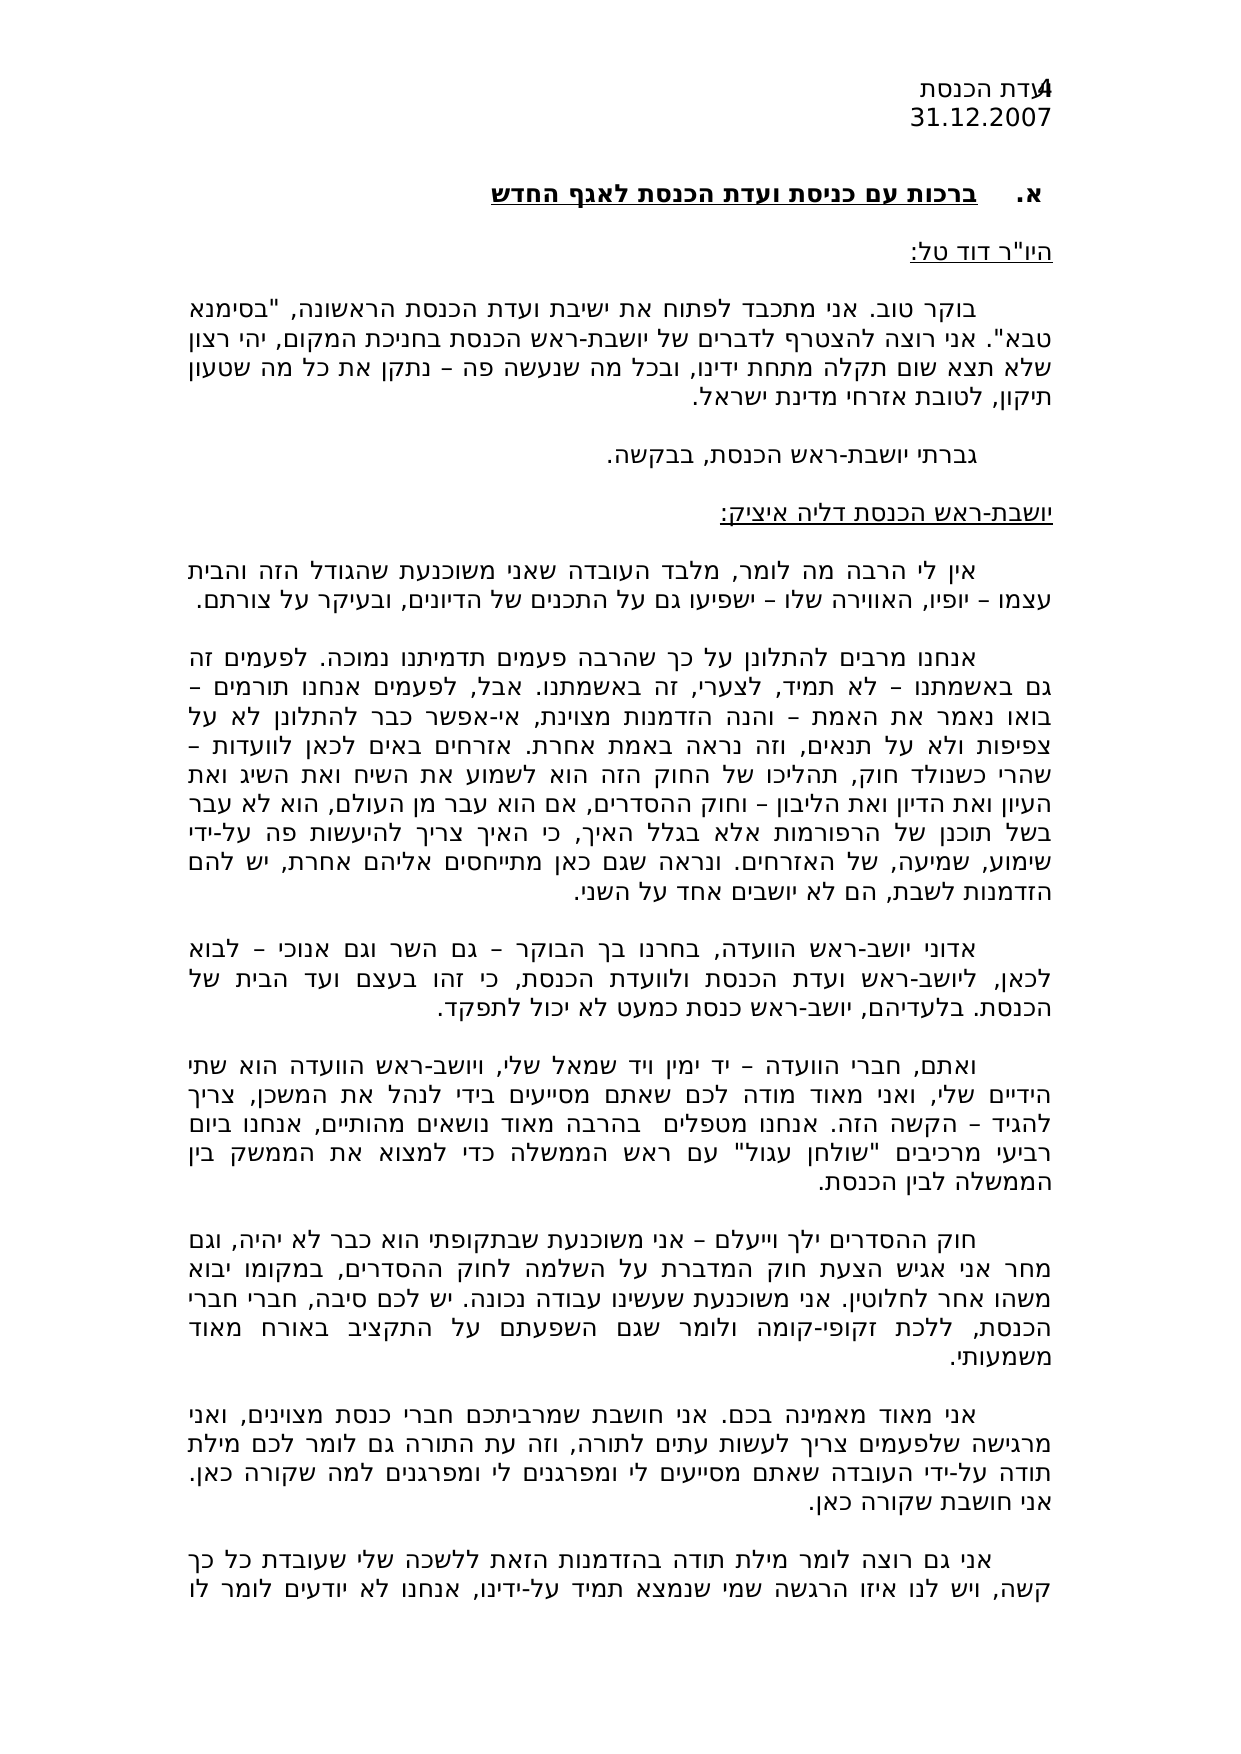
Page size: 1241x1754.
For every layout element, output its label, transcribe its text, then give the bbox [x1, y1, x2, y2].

text היו"ר דוד טל: [187, 237, 1053, 266]
text אני מאוד מאמינה בכם. אני חושבת שמרביתכם חברי כנסת מצוינים, ואני מרגישה שלפעמים צריך לעשות עתים לתורה, וזה עת התורה גם לומר לכם מילת תודה על-ידי העובדה שאתם מסייעים לי ומפרגנים לי ומפרגנים למה שקורה כאן. אני חושבת שקורה כאן. [187, 1400, 1053, 1517]
text אדוני יושב-ראש הוועדה, בחרנו בך הבוקר – גם השר וגם אנוכי – לבוא לכאן, ליושב-ראש ועדת הכנסת ולוועדת הכנסת, כי זהו בעצם ועד הבית של הכנסת. בלעדיהם, יושב-ראש כנסת כמעט לא יכול לתפקד. [187, 934, 1053, 1022]
list ברכות עם כניסת ועדת הכנסת לאגף החדש [187, 179, 1015, 208]
text ואתם, חברי הוועדה – יד ימין ויד שמאל שלי, ויושב-ראש הוועדה הוא שתי הידיים שלי, ואני מאוד מודה לכם שאתם מסייעים בידי לנהל את המשכן, צריך להגיד – הקשה הזה. אנחנו מטפלים בהרבה מאוד נושאים מהותיים, אנחנו ביום רביעי מרכיבים "שולחן עגול" עם ראש הממשלה כדי למצוא את הממשק בין הממשלה לבין הכנסת. [187, 1051, 1053, 1197]
text בוקר טוב. אני מתכבד לפתוח את ישיבת ועדת הכנסת הראשונה, "בסימנא טבא". אני רוצה להצטרף לדברים של יושבת-ראש הכנסת בחניכת המקום, יהי רצון שלא תצא שום תקלה מתחת ידינו, ובכל מה שנעשה פה – נתקן את כל מה שטעון תיקון, לטובת אזרחי מדינת ישראל. [187, 294, 1053, 411]
text יושבת-ראש הכנסת דליה איציק: [187, 469, 1053, 527]
text אנחנו מרבים להתלונן על כך שהרבה פעמים תדמיתנו נמוכה. לפעמים זה גם באשמתנו – לא תמיד, לצערי, זה באשמתנו. אבל, לפעמים אנחנו תורמים – בואו נאמר את האמת – והנה הזדמנות מצוינת, אי-אפשר כבר להתלונן לא על צפיפות ולא על תנאים, וזה נראה באמת אחרת. אזרחים באים לכאן לוועדות – שהרי כשנולד חוק, תהליכו של החוק הזה הוא לשמוע את השיח ואת השיג ואת העיון ואת הדיון ואת הליבון – וחוק ההסדרים, אם הוא עבר מן העולם, הוא לא עבר בשל תוכנן של הרפורמות אלא בגלל האיך, כי האיך צריך להיעשות פה על-ידי שימוע, שמיעה, של האזרחים. ונראה שגם כאן מתייחסים אליהם אחרת, יש להם הזדמנות לשבת, הם לא יושבים אחד על השני. [187, 643, 1053, 906]
text גברתי יושבת-ראש הכנסת, בבקשה. [187, 440, 1053, 469]
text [187, 1545, 1053, 1604]
text חוק ההסדרים ילך וייעלם – אני משוכנעת שבתקופתי הוא כבר לא יהיה, וגם מחר אני אגיש הצעת חוק המדברת על השלמה לחוק ההסדרים, במקומו יבוא משהו אחר לחלוטין. אני משוכנעת שעשינו עבודה נכונה. יש לכם סיבה, חברי חברי הכנסת, ללכת זקופי-קומה ולומר שגם השפעתם על התקציב באורח מאוד משמעותי. [187, 1225, 1053, 1371]
text אין לי הרבה מה לומר, מלבד העובדה שאני משוכנעת שהגודל הזה והבית עצמו – יופיו, האווירה שלו – ישפיעו גם על התכנים של הדיונים, ובעיקר על צורתם. [187, 556, 1053, 614]
